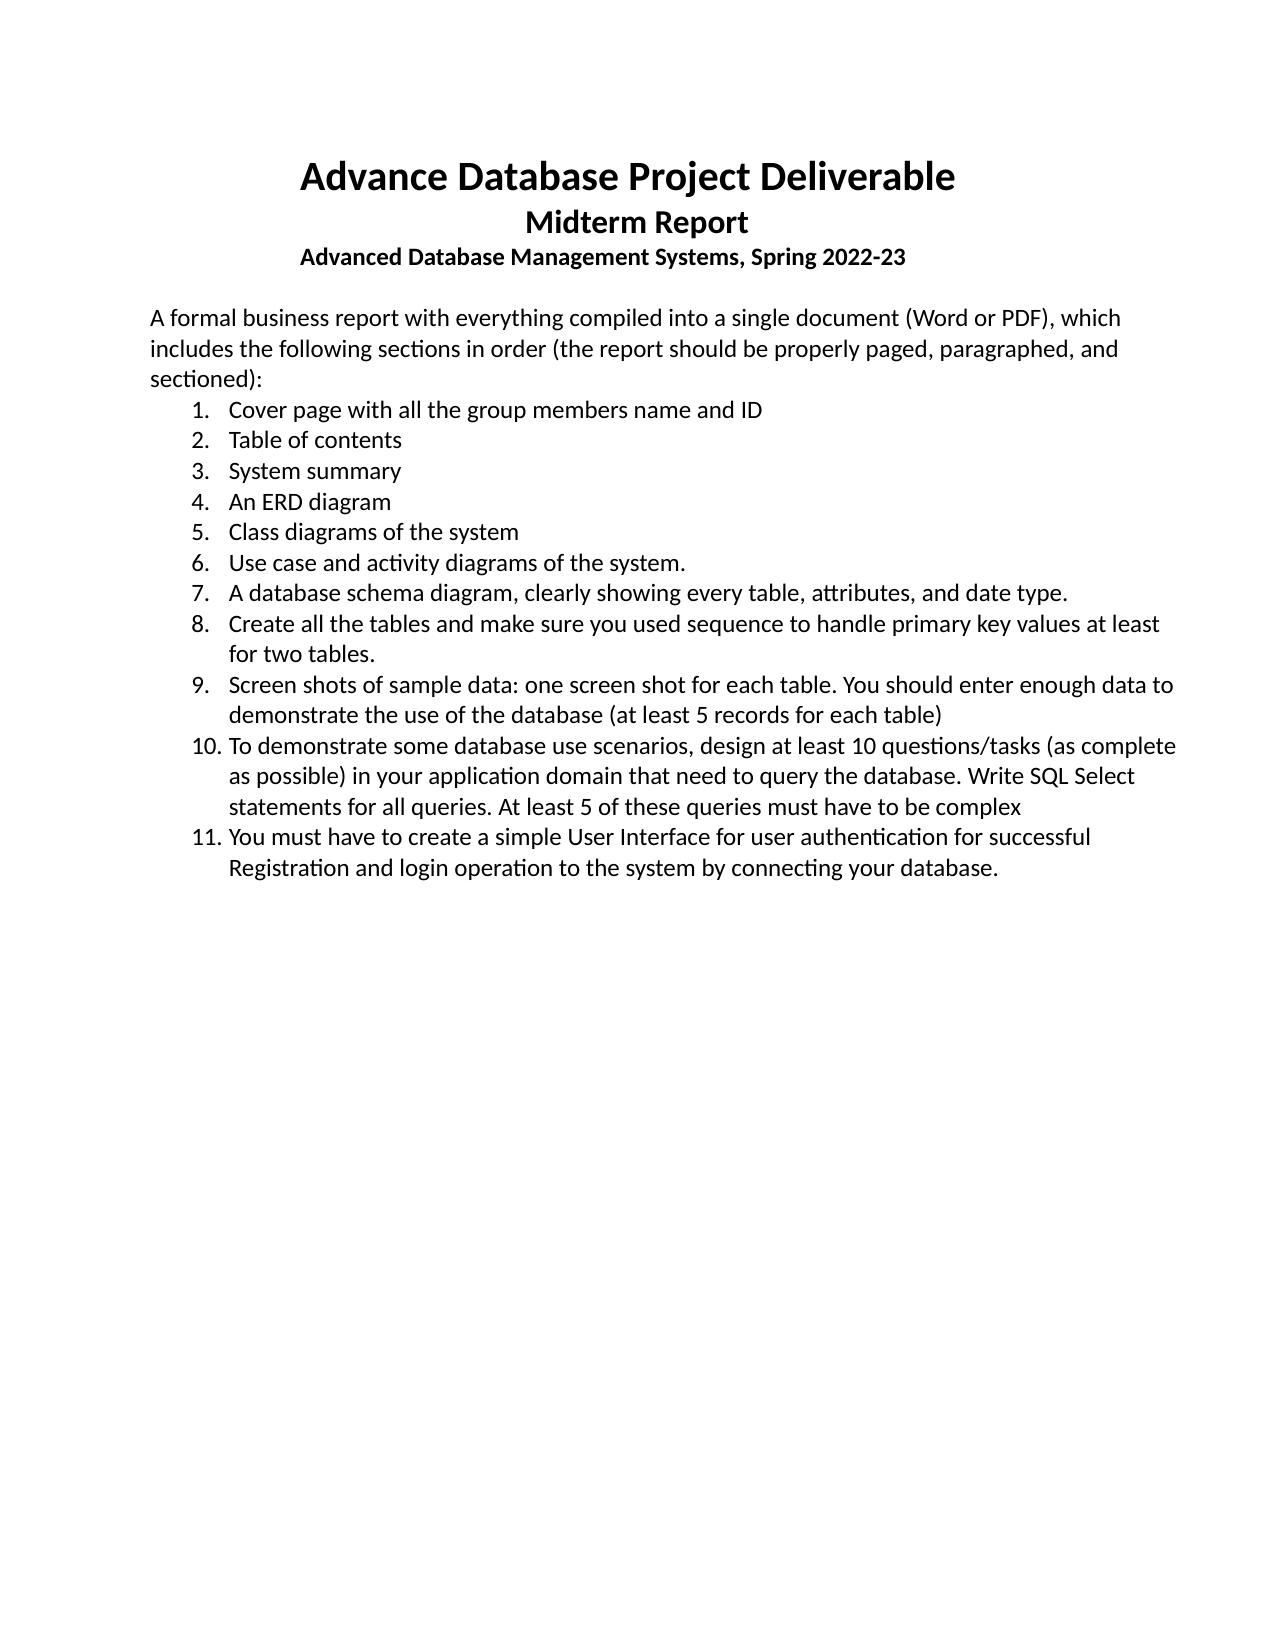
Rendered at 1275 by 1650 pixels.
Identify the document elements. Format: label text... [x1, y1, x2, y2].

list for two tables. [228, 638, 1181, 669]
list Create all the tables and make sure you used sequence to handle primary key values at least [191, 608, 1181, 638]
text A formal business report with everything compiled into a single document (Word or PDF), which includes the following sections in order (the report should be properly paged, paragraphed, and sectioned): [150, 303, 1181, 394]
text Advanced Database Management Systems, Spring 2022-23 [300, 242, 1181, 272]
list A database schema diagram, clearly showing every table, attributes, and date type. [191, 577, 1181, 608]
list Use case and activity diagrams of the system. [191, 547, 1181, 577]
list To demonstrate some database use scenarios, design at least 10 questions/tasks (as complete as possible) in your application domain that need to query the database. Write SQL Select statements for all queries. At least 5 of these queries must have to be complex [191, 730, 1181, 821]
list Table of contents [191, 425, 1181, 455]
text Advance Database Project Deliverable [225, 150, 1181, 201]
list System summary [191, 455, 1181, 486]
text Midterm Report [525, 201, 1181, 242]
list Class diagrams of the system [191, 516, 1181, 547]
list You must have to create a simple User Interface for user authentication for successful Registration and login operation to the system by connecting your database. [191, 821, 1181, 882]
list Screen shots of sample data: one screen shot for each table. You should enter enough data to demonstrate the use of the database (at least 5 records for each table) [191, 669, 1181, 730]
list Cover page with all the group members name and ID [191, 394, 1181, 425]
list An ERD diagram [191, 486, 1181, 516]
